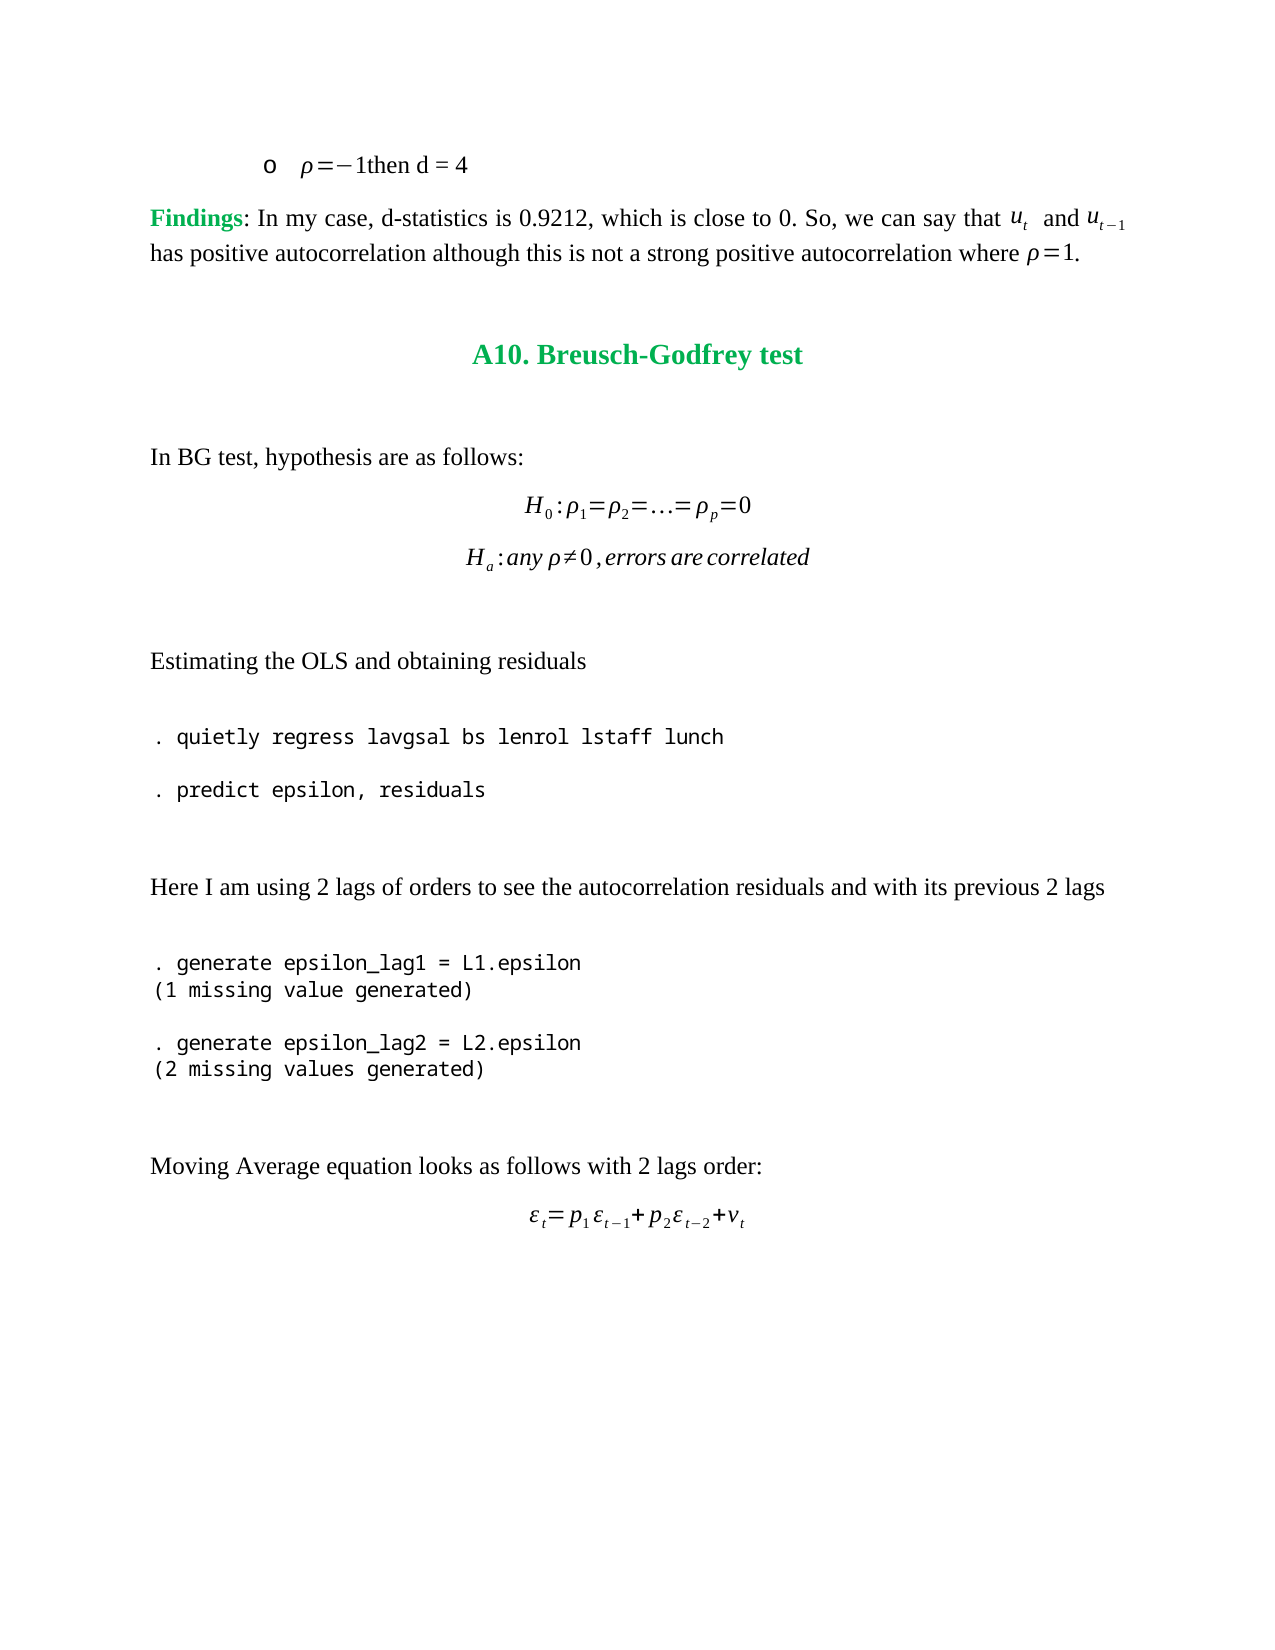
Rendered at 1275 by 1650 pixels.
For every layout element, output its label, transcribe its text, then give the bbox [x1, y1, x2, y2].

text A10. Breusch-Godfrey test [150, 337, 1125, 371]
text Findings: In my case, d-statistics is 0.9212, which is close to 0. So, we can say that and has positive autocorrelation although this is not a strong positive autocorrelation where . [150, 202, 1125, 266]
text Here I am using 2 lags of orders to see the autocorrelation residuals and with its previous 2 lags [150, 872, 1125, 901]
text In BG test, hypothesis are as follows: [150, 442, 1125, 471]
text Moving Average equation looks as follows with 2 lags order: [150, 1151, 1125, 1180]
text Estimating the OLS and obtaining residuals [150, 646, 1125, 674]
list then d = 4 [262, 150, 1125, 181]
